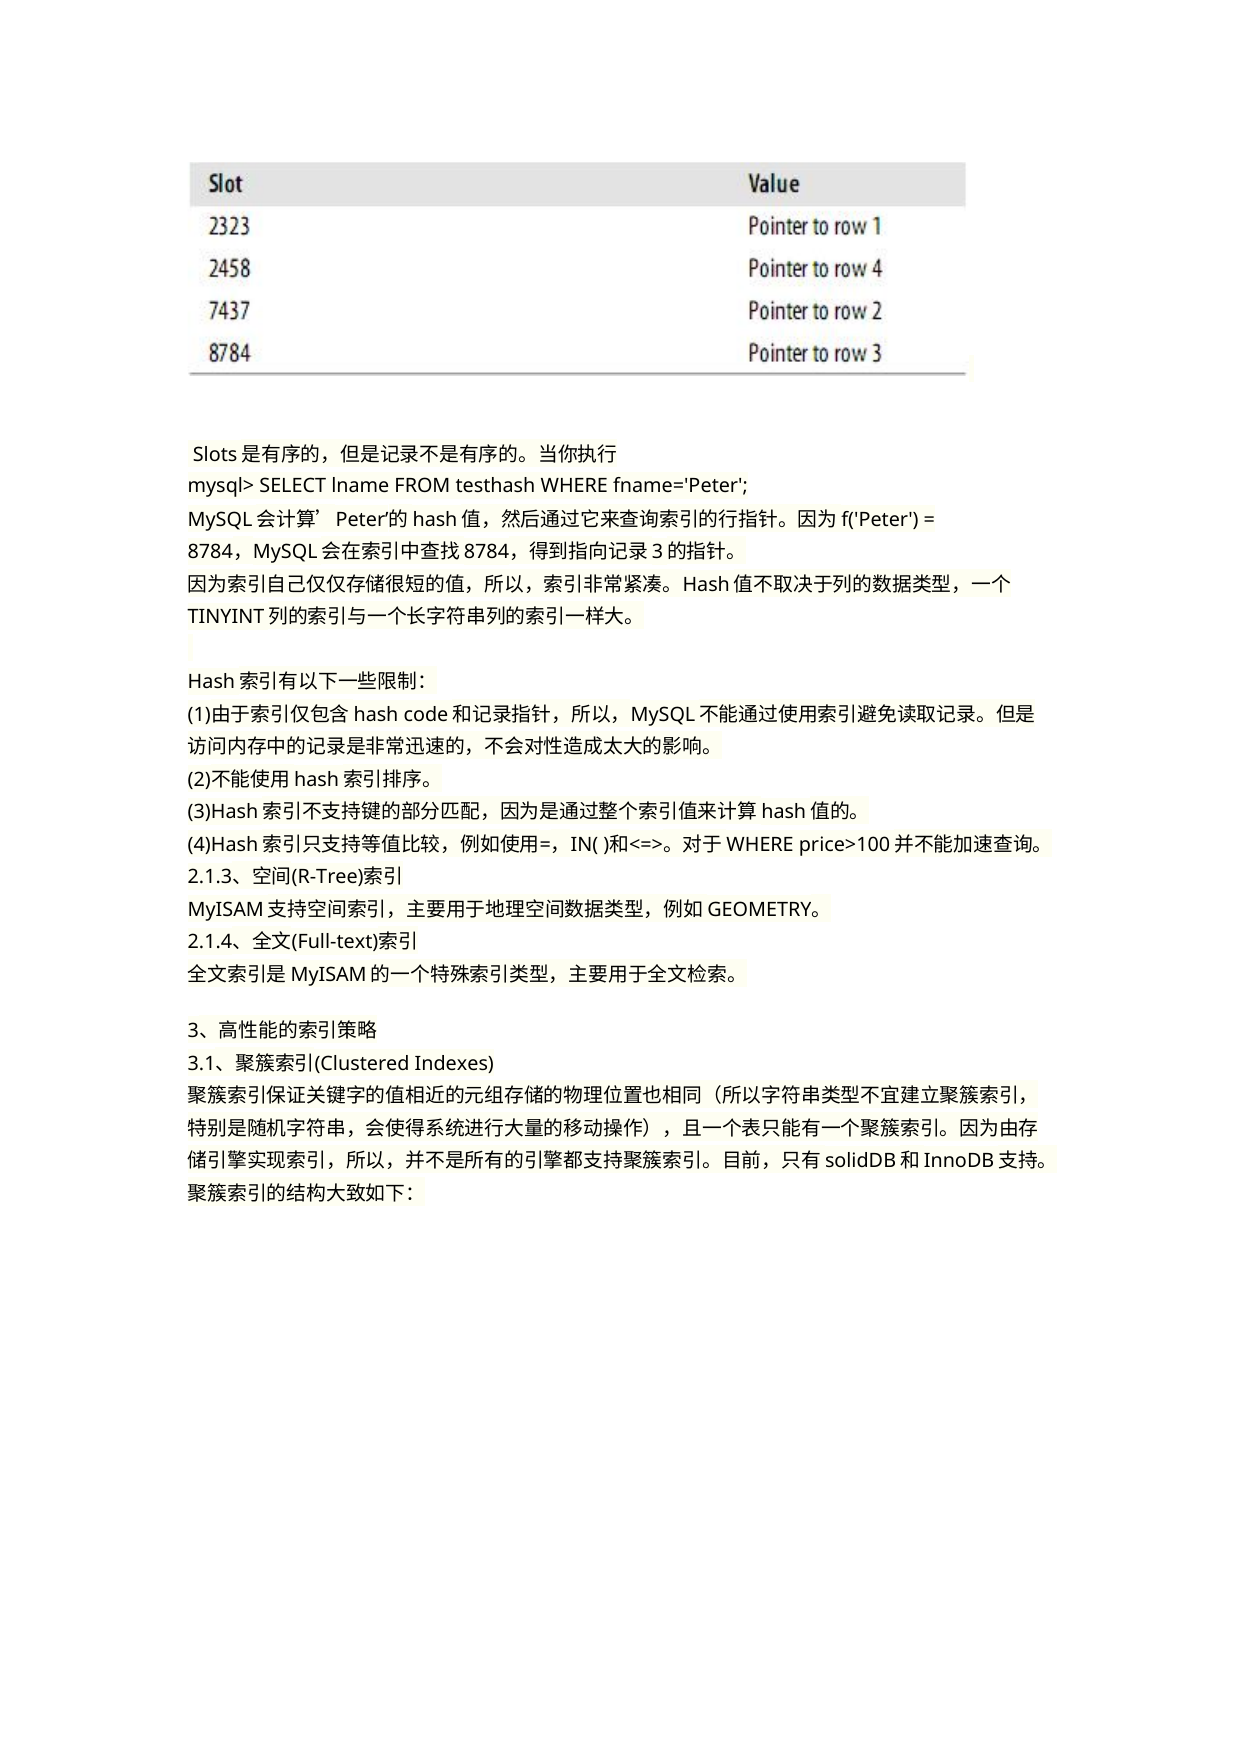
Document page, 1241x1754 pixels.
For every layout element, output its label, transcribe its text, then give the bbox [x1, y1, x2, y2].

text Slots是有序的，但是记录不是有序的。当你执行 mysql> SELECT lname FROM testhash WHERE fname='Peter'; MySQL会计算’Peter’的hash值，然后通过它来查询索引的行指针。因为f('Peter') = 8784，MySQL会在索引中查找8784，得到指向记录3的指针。 因为索引自己仅仅存储很短的值，所以，索引非常紧凑。Hash值不取决于列的数据类型，一个TINYINT列的索引与一个长字符串列的索引一样大。 Hash索引有以下一些限制： (1)由于索引仅包含hash code和记录指针，所以，MySQL不能通过使用索引避免读取记录。但是访问内存中的记录是非常迅速的，不会对性造成太大的影响。 (2)不能使用hash索引排序。 (3)Hash索引不支持键的部分匹配，因为是通过整个索引值来计算hash值的。 (4)Hash索引只支持等值比较，例如使用=，IN( )和<=>。对于WHERE price>100并不能加速查询。 2.1.3、空间(R-Tree)索引 MyISAM支持空间索引，主要用于地理空间数据类型，例如GEOMETRY。 2.1.4、全文(Full-text)索引 全文索引是MyISAM的一个特殊索引类型，主要用于全文检索。 [187, 437, 1053, 989]
text 3、高性能的索引策略 3.1、聚簇索引(Clustered Indexes) 聚簇索引保证关键字的值相近的元组存储的物理位置也相同（所以字符串类型不宜建立聚簇索引，特别是随机字符串，会使得系统进行大量的移动操作），且一个表只能有一个聚簇索引。因为由存储引擎实现索引，所以，并不是所有的引擎都支持聚簇索引。目前，只有solidDB和InnoDB支持。 聚簇索引的结构大致如下： [187, 1013, 1053, 1208]
picture [187, 162, 969, 376]
